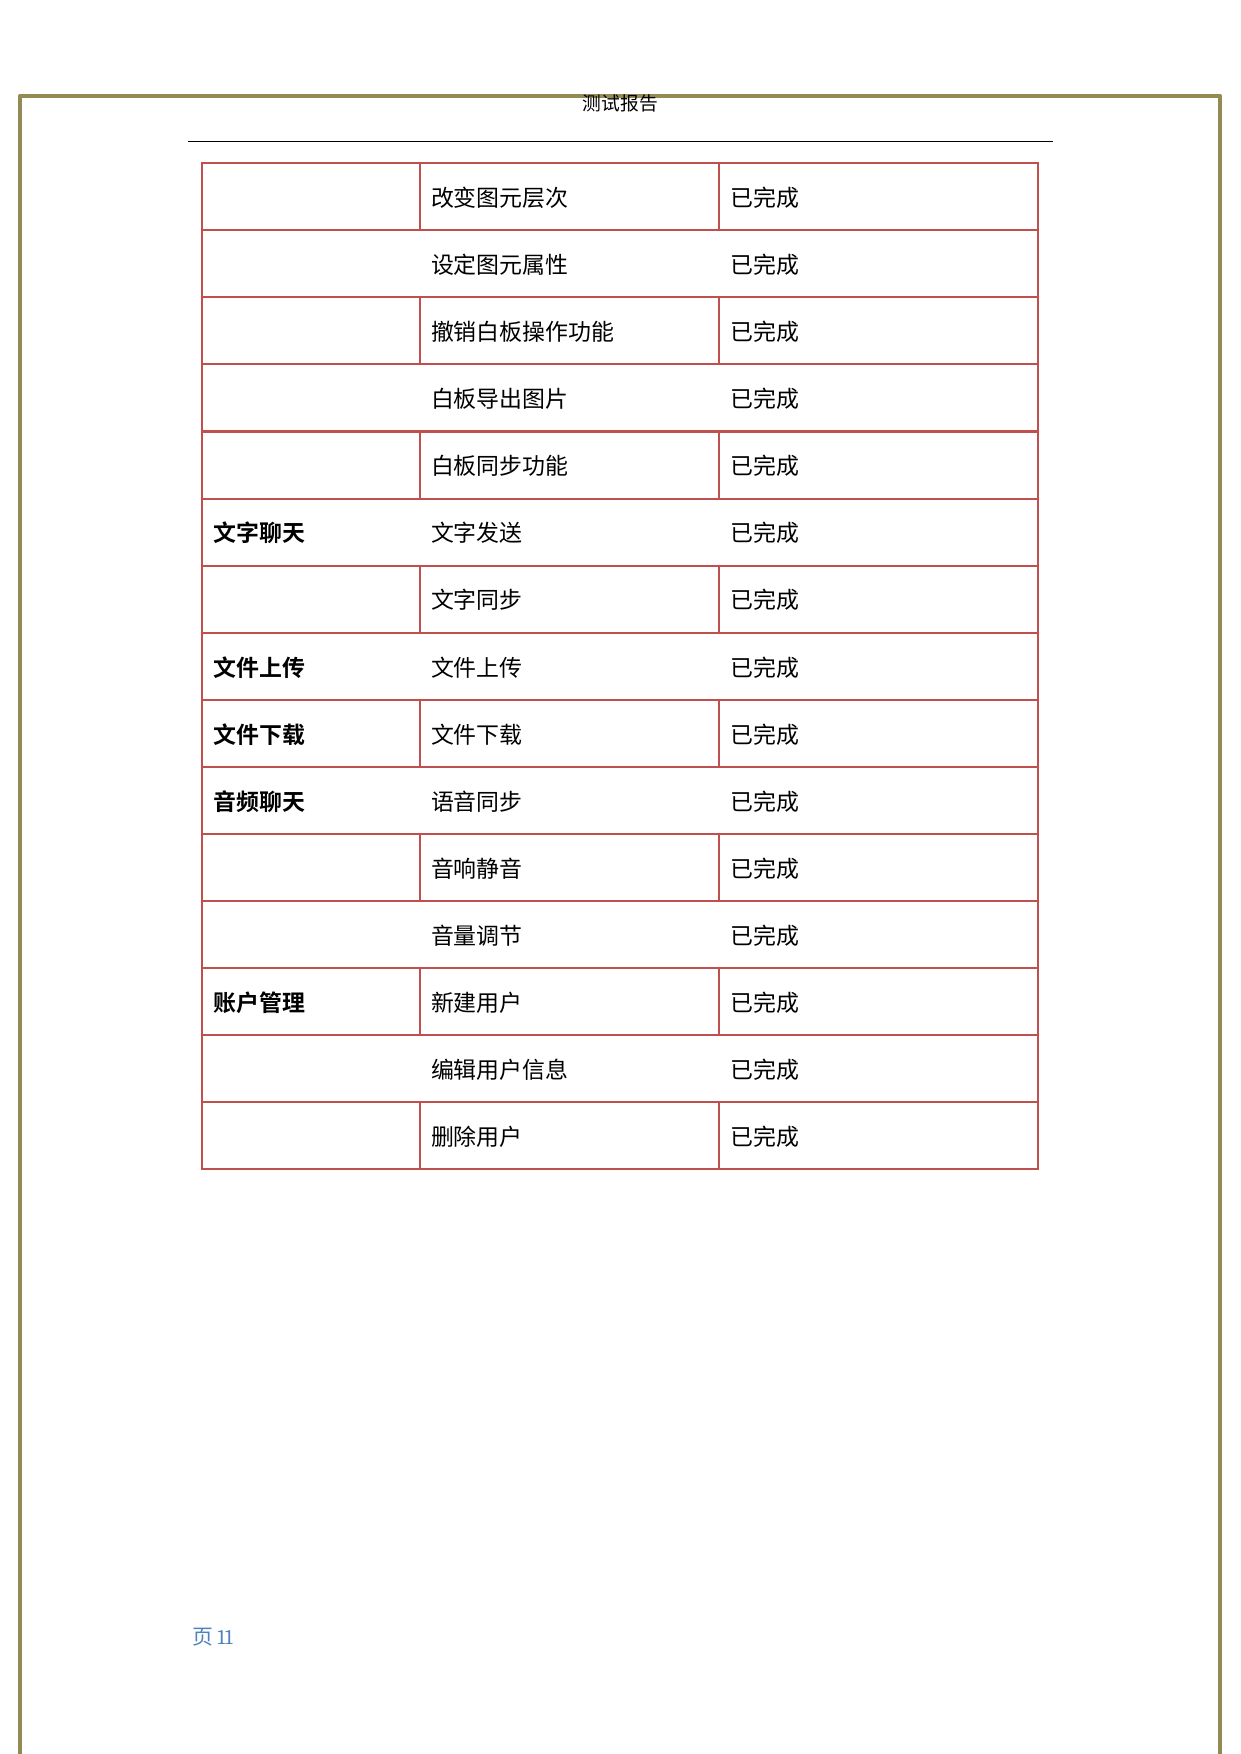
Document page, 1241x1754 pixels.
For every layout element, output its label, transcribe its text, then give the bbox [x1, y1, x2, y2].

table_cell 文件下载 [421, 701, 718, 766]
table_cell 音频聊天 [203, 768, 419, 833]
table_cell 已完成 [719, 500, 1037, 564]
table_cell 设定图元属性 [420, 231, 719, 296]
table_cell 新建用户 [421, 969, 718, 1034]
table_cell 已完成 [720, 567, 1037, 632]
table_cell 账户管理 [203, 969, 419, 1034]
table_cell 音量调节 [420, 902, 719, 967]
table_cell [203, 433, 419, 497]
table_cell [203, 1103, 419, 1168]
table_cell [203, 164, 419, 229]
table_cell [203, 365, 419, 430]
table_cell 文字同步 [421, 567, 718, 632]
table_cell 已完成 [720, 701, 1037, 766]
table_cell 已完成 [720, 1103, 1037, 1168]
table_cell 撤销白板操作功能 [421, 298, 718, 363]
table_cell 已完成 [719, 902, 1037, 967]
table_cell 已完成 [720, 298, 1037, 363]
table_cell [203, 567, 419, 632]
table_cell 删除用户 [421, 1103, 718, 1168]
table_cell 已完成 [719, 231, 1037, 296]
table_cell [203, 231, 419, 296]
table_cell 文字发送 [420, 500, 719, 564]
table_cell 白板导出图片 [420, 365, 719, 430]
table_cell [203, 1036, 419, 1101]
table_cell 白板同步功能 [421, 433, 718, 497]
table_cell 已完成 [719, 634, 1037, 699]
table_cell [203, 902, 419, 967]
table_cell 改变图元层次 [421, 164, 718, 229]
table_cell 已完成 [720, 164, 1037, 229]
table_cell [203, 298, 419, 363]
table_cell 音响静音 [421, 835, 718, 900]
table_cell 文字聊天 [203, 500, 419, 564]
table_cell 已完成 [720, 835, 1037, 900]
table_cell 文件下载 [203, 701, 419, 766]
table_cell 文件上传 [203, 634, 419, 699]
table_cell 已完成 [719, 1036, 1037, 1101]
table_cell 已完成 [720, 433, 1037, 497]
table_cell 已完成 [719, 365, 1037, 430]
table_cell 编辑用户信息 [420, 1036, 719, 1101]
table_cell 文件上传 [420, 634, 719, 699]
table_cell [203, 835, 419, 900]
table_cell 已完成 [720, 969, 1037, 1034]
table_cell 已完成 [719, 768, 1037, 833]
table_cell 语音同步 [420, 768, 719, 833]
